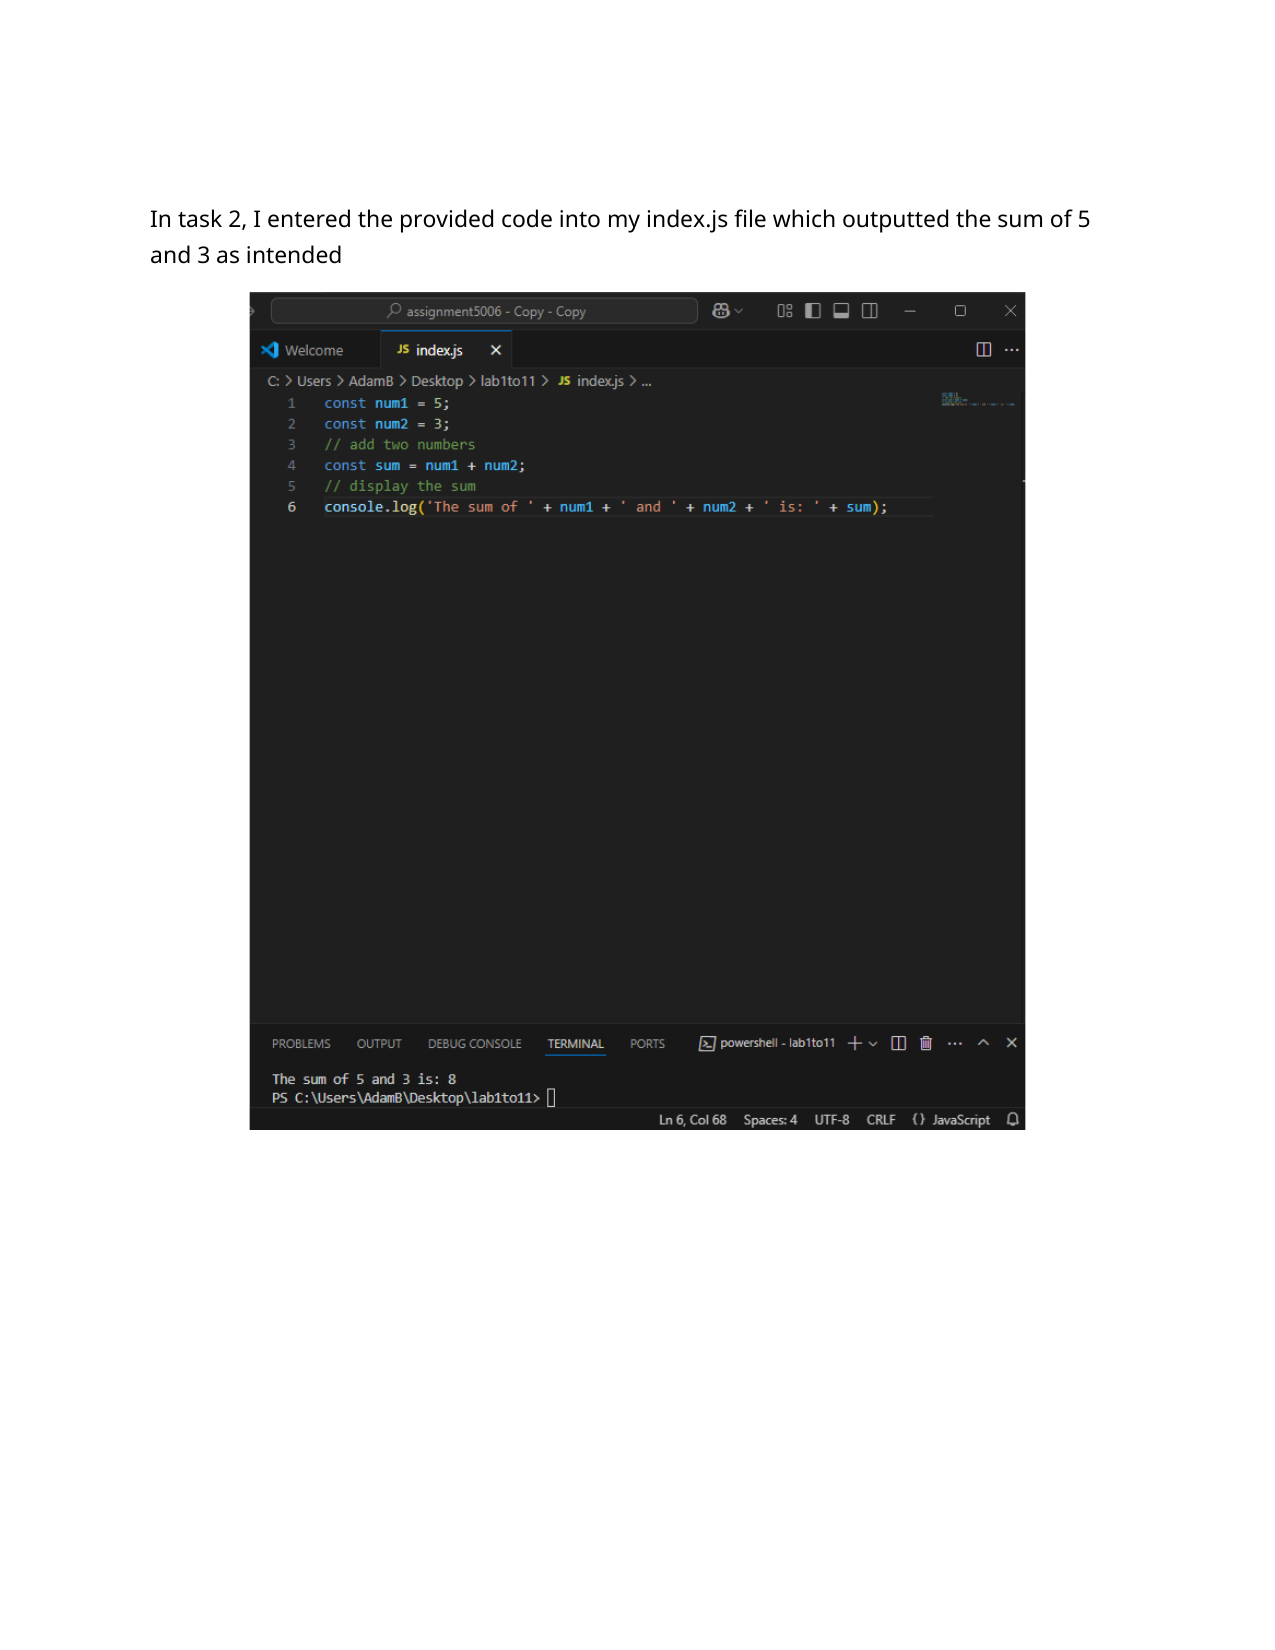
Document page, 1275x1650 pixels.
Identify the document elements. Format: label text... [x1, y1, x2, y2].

text In task 2, I entered the provided code into my index.js file which outputted the sum of 5 and 3 as intended [150, 203, 1125, 270]
